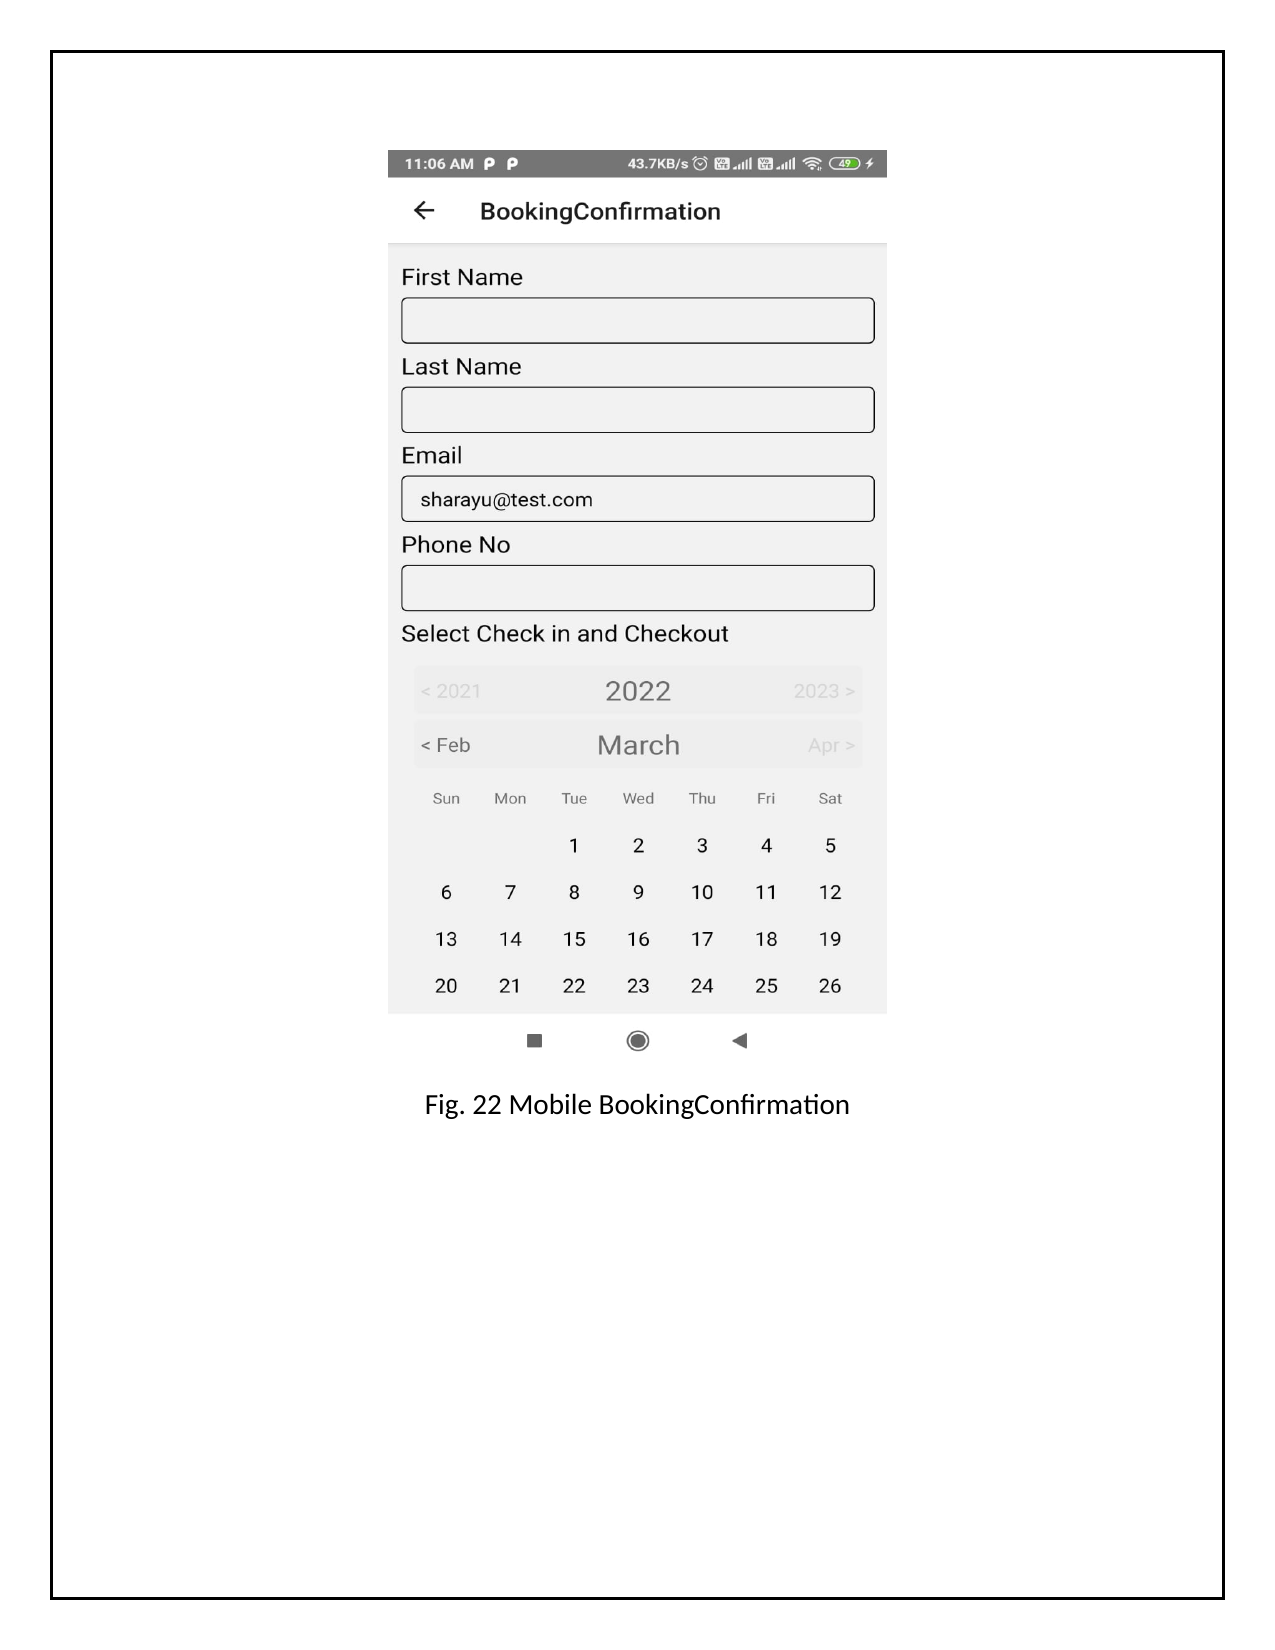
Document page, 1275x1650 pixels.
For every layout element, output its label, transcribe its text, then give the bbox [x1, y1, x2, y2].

picture [388, 150, 887, 1068]
text Fig. 22 Mobile BookingConfirmation [150, 1086, 1125, 1122]
